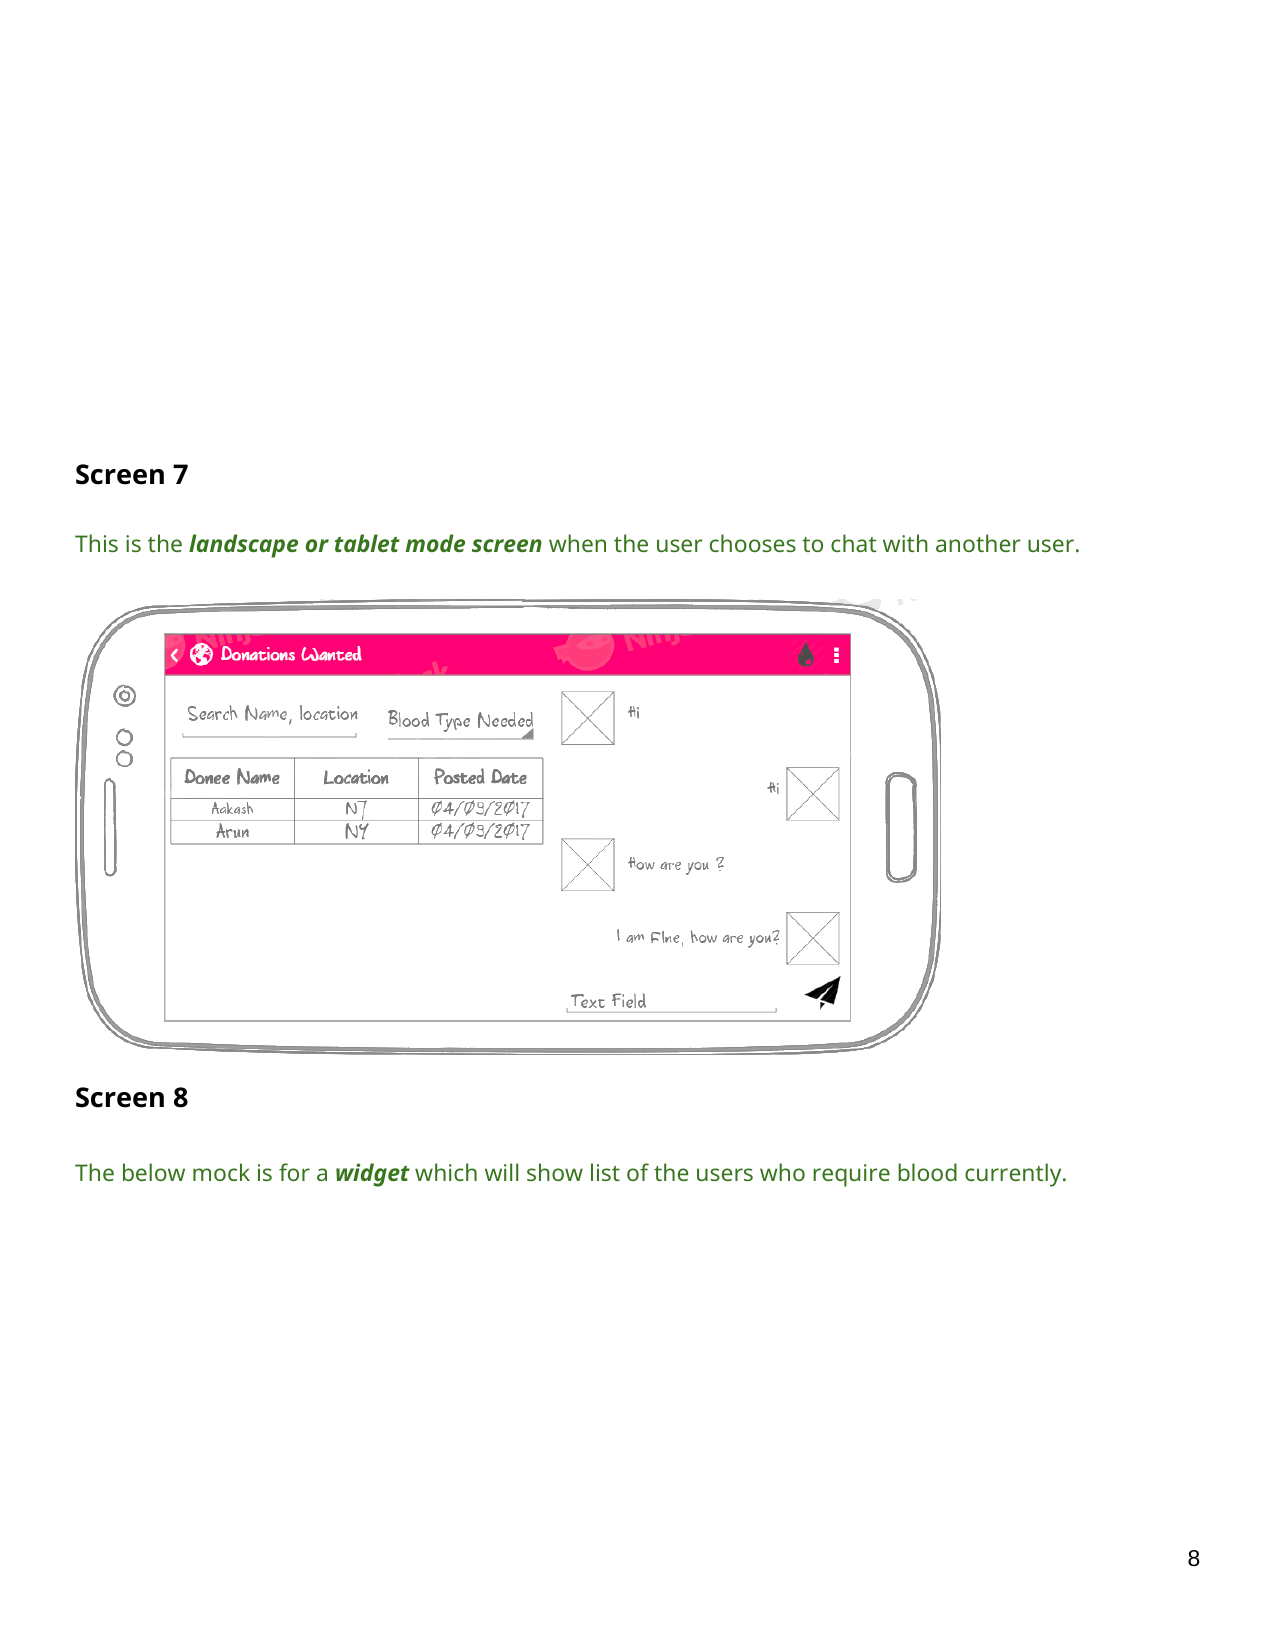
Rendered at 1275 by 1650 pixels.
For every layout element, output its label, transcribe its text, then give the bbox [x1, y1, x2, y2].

text The below mock is for a widget which will show list of the users who require blood currently. [75, 1157, 1200, 1188]
picture [75, 599, 941, 1055]
subtitle Screen 7 [75, 455, 1200, 492]
subtitle Screen 8 [75, 1079, 1200, 1116]
text This is the landscape or tablet mode screen when the user chooses to chat with another user. [75, 528, 1200, 559]
